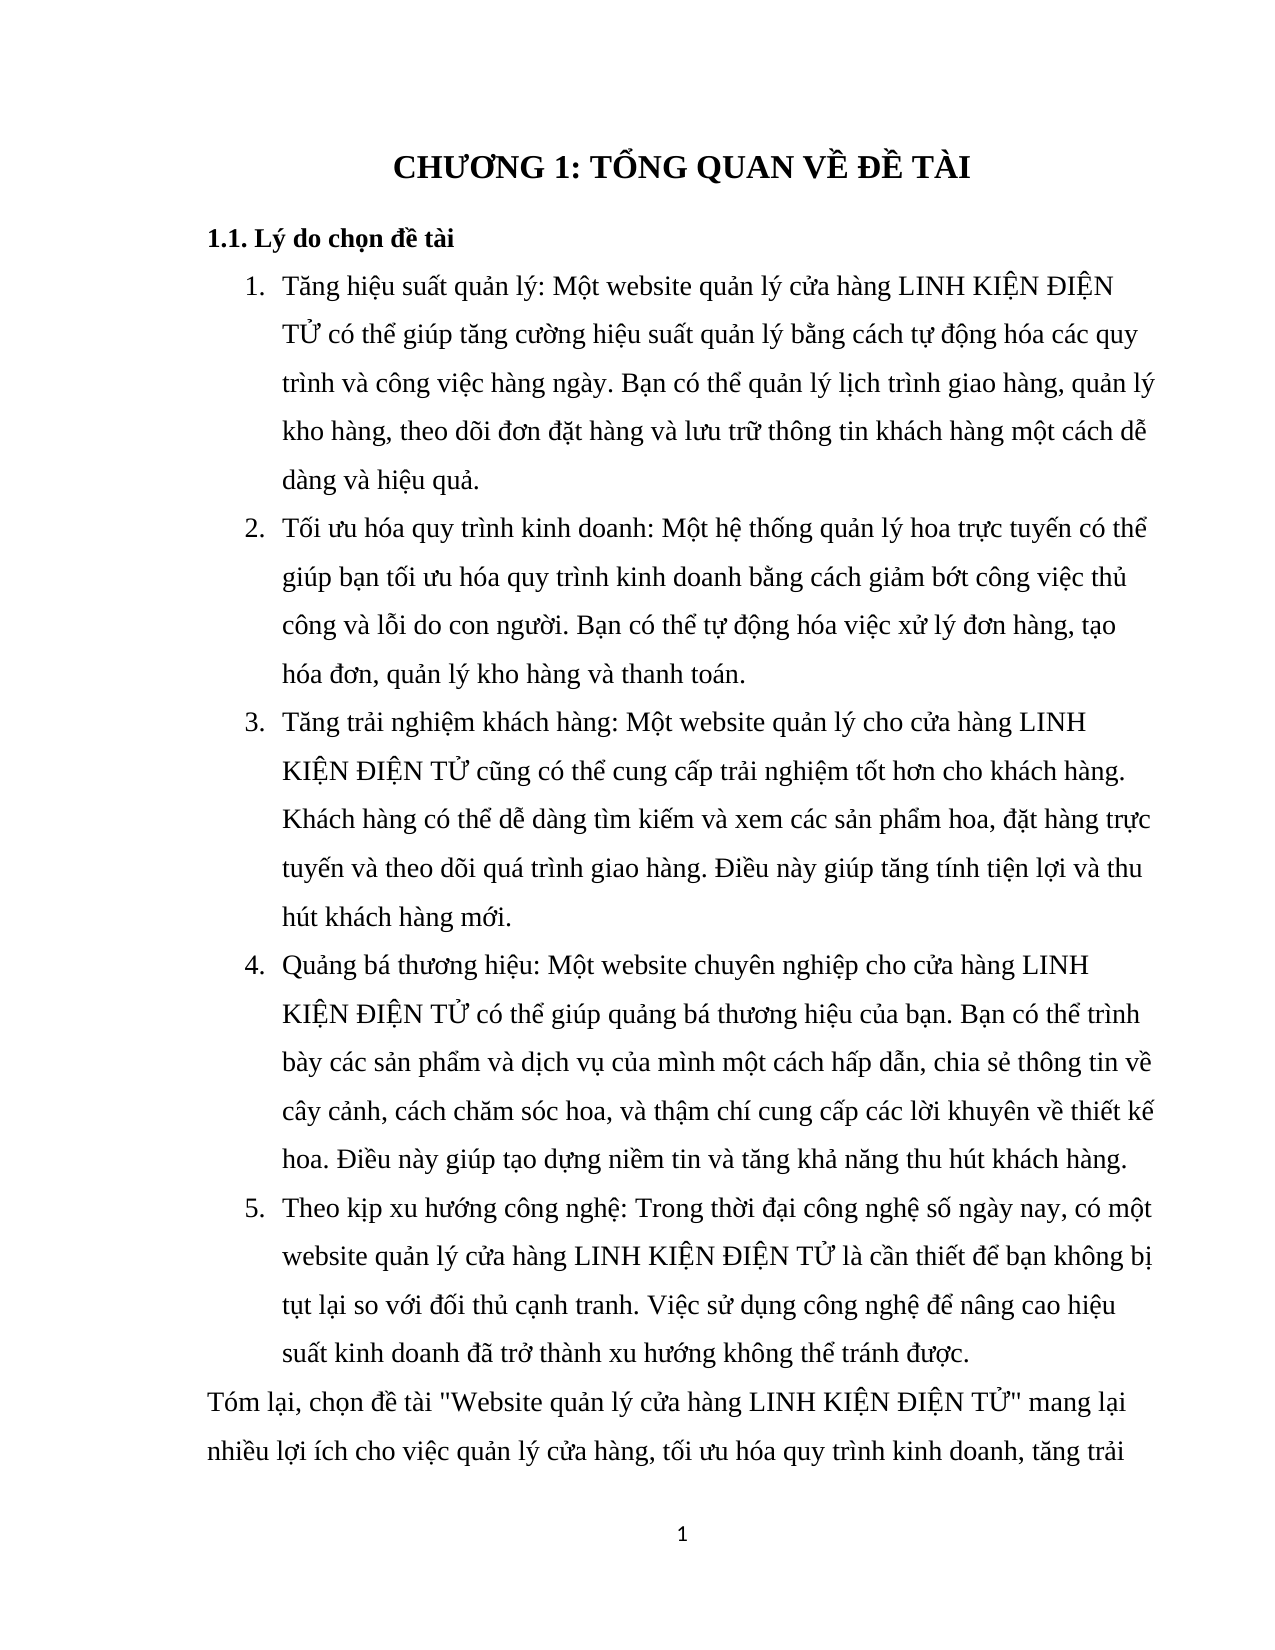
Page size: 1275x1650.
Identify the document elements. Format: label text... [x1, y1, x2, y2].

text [207, 1385, 1157, 1466]
list Tăng hiệu suất quản lý: Một website quản lý cửa hàng LINH KIỆN ĐIỆN TỬ có thể giúp tăng cường hiệu suất quản lý bằng cách tự động hóa các quy trình và công việc hàng ngày. Bạn có thể quản lý lịch trình giao hàng, quản lý kho hàng, theo dõi đơn đặt hàng và lưu trữ thông tin khách hàng một cách dễ dàng và hiệu quả. [244, 268, 1157, 495]
list Tối ưu hóa quy trình kinh doanh: Một hệ thống quản lý hoa trực tuyến có thể giúp bạn tối ưu hóa quy trình kinh doanh bằng cách giảm bớt công việc thủ công và lỗi do con người. Bạn có thể tự động hóa việc xử lý đơn hàng, tạo hóa đơn, quản lý kho hàng và thanh toán. [244, 511, 1157, 689]
list Quảng bá thương hiệu: Một website chuyên nghiệp cho cửa hàng LINH KIỆN ĐIỆN TỬ có thể giúp quảng bá thương hiệu của bạn. Bạn có thể trình bày các sản phẩm và dịch vụ của mình một cách hấp dẫn, chia sẻ thông tin về cây cảnh, cách chăm sóc hoa, và thậm chí cung cấp các lời khuyên về thiết kế hoa. Điều này giúp tạo dựng niềm tin và tăng khả năng thu hút khách hàng. [244, 948, 1157, 1175]
list Tăng trải nghiệm khách hàng: Một website quản lý cho cửa hàng LINH KIỆN ĐIỆN TỬ cũng có thể cung cấp trải nghiệm tốt hơn cho khách hàng. Khách hàng có thể dễ dàng tìm kiếm và xem các sản phẩm hoa, đặt hàng trực tuyến và theo dõi quá trình giao hàng. Điều này giúp tăng tính tiện lợi và thu hút khách hàng mới. [244, 705, 1157, 932]
list Theo kịp xu hướng công nghệ: Trong thời đại công nghệ số ngày nay, có một website quản lý cửa hàng LINH KIỆN ĐIỆN TỬ là cần thiết để bạn không bị tụt lại so với đối thủ cạnh tranh. Việc sử dụng công nghệ để nâng cao hiệu suất kinh doanh đã trở thành xu hướng không thể tránh được. [244, 1191, 1157, 1369]
text CHƯƠNG 1: TỔNG QUAN VỀ ĐỀ TÀI [207, 148, 1157, 186]
text 1.1. Lý do chọn đề tài [207, 222, 1157, 253]
